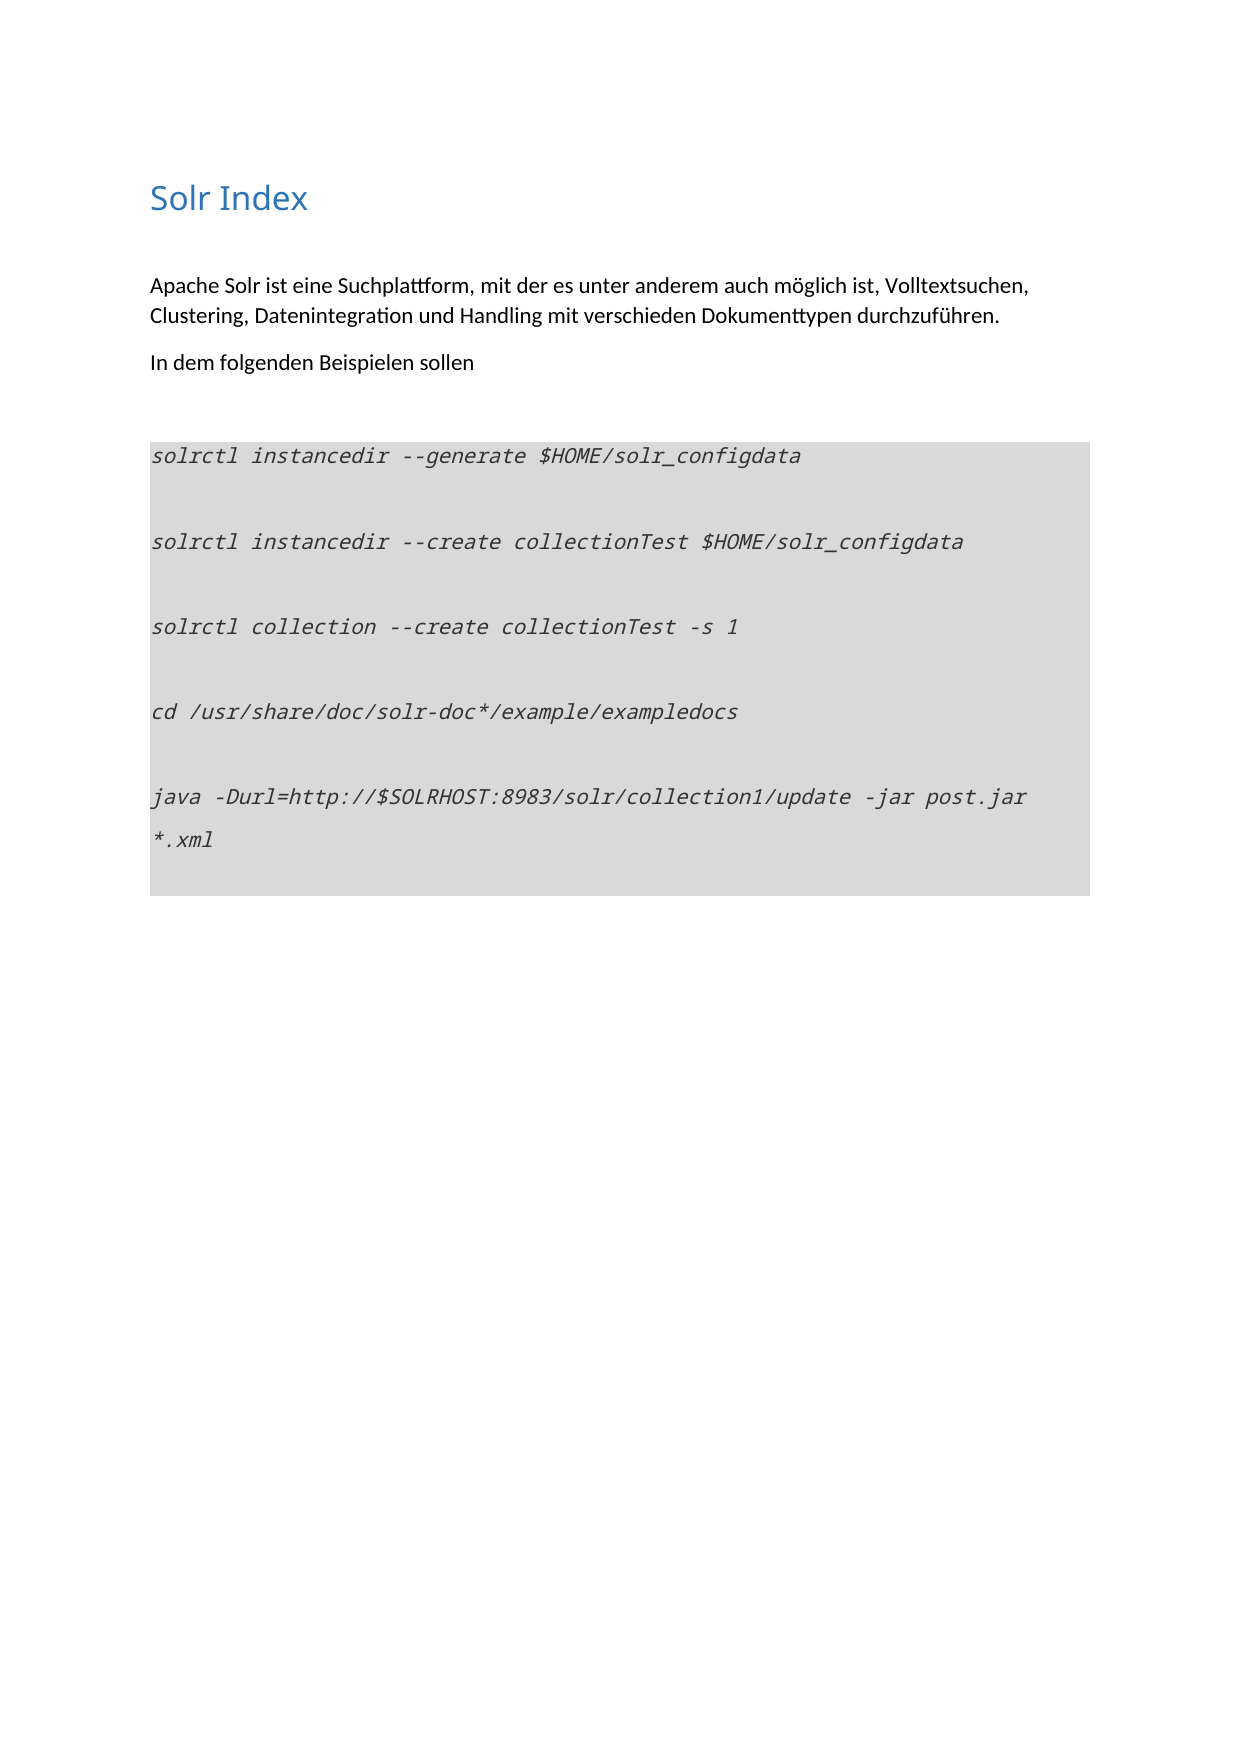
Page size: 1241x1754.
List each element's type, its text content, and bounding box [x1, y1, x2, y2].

text Apache Solr ist eine Suchplattform, mit der es unter anderem auch möglich ist, Volltextsuchen, Clustering, Datenintegration und Handling mit verschieden Dokumenttypen durchzuführen. [150, 271, 1090, 329]
text java -Durl=http://$SOLRHOST:8983/solr/collection1/update -jar post.jar *.xml [150, 782, 1090, 853]
text solrctl collection --create collectionTest -s 1 [150, 612, 1090, 641]
text solrctl instancedir --create collectionTest $HOME/solr_configdata [150, 527, 1090, 555]
text solrctl instancedir --generate $HOME/solr_configdata [150, 442, 1090, 470]
text In dem folgenden Beispielen sollen [150, 348, 1090, 376]
text cd /usr/share/doc/solr-doc*/example/exampledocs [150, 697, 1090, 726]
subtitle Solr Index [150, 175, 1090, 220]
